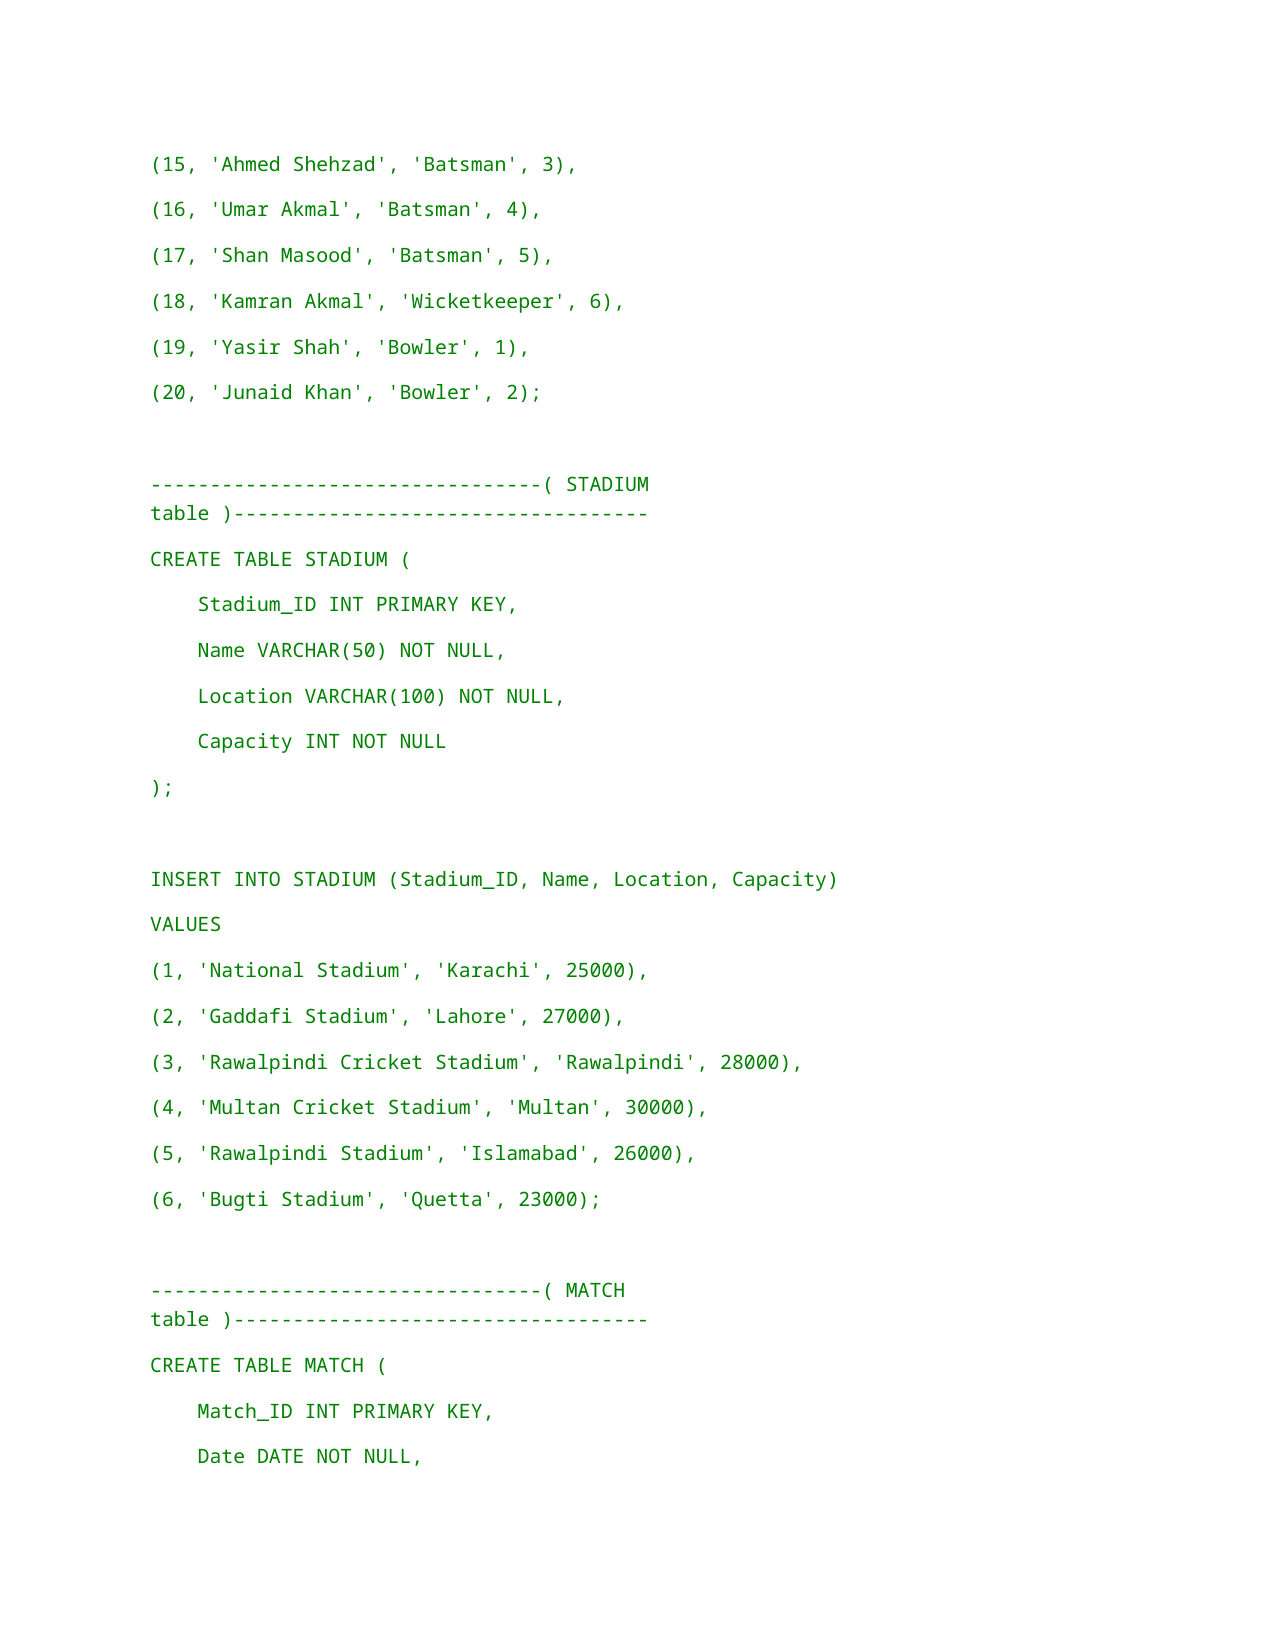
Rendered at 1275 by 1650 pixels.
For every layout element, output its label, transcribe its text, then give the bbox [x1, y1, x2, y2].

text (19, 'Yasir Shah', 'Bowler', 1), [150, 333, 1125, 360]
text (6, 'Bugti Stadium', 'Quetta', 23000); [150, 1185, 1125, 1212]
text INSERT INTO STADIUM (Stadium_ID, Name, Location, Capacity) [150, 865, 1125, 892]
text (1, 'National Stadium', 'Karachi', 25000), [150, 956, 1125, 983]
text (15, 'Ahmed Shehzad', 'Batsman', 3), [150, 150, 1125, 177]
text Name VARCHAR(50) NOT NULL, [150, 636, 1125, 663]
text ---------------------------------( STADIUM table )----------------------------------- [150, 470, 1125, 526]
text Date DATE NOT NULL, [150, 1443, 1125, 1470]
text (5, 'Rawalpindi Stadium', 'Islamabad', 26000), [150, 1139, 1125, 1166]
text CREATE TABLE MATCH ( [150, 1351, 1125, 1378]
text ---------------------------------( MATCH table )----------------------------------- [150, 1277, 1125, 1333]
text ); [150, 773, 1125, 801]
text Capacity INT NOT NULL [150, 728, 1125, 755]
text Stadium_ID INT PRIMARY KEY, [150, 591, 1125, 618]
text (2, 'Gaddafi Stadium', 'Lahore', 27000), [150, 1002, 1125, 1029]
text Match_ID INT PRIMARY KEY, [150, 1397, 1125, 1424]
text (18, 'Kamran Akmal', 'Wicketkeeper', 6), [150, 287, 1125, 314]
text (3, 'Rawalpindi Cricket Stadium', 'Rawalpindi', 28000), [150, 1048, 1125, 1075]
text (17, 'Shan Masood', 'Batsman', 5), [150, 241, 1125, 268]
text VALUES [150, 911, 1125, 938]
text Location VARCHAR(100) NOT NULL, [150, 682, 1125, 709]
text (4, 'Multan Cricket Stadium', 'Multan', 30000), [150, 1094, 1125, 1121]
text (20, 'Junaid Khan', 'Bowler', 2); [150, 379, 1125, 406]
text (16, 'Umar Akmal', 'Batsman', 4), [150, 196, 1125, 223]
text CREATE TABLE STADIUM ( [150, 545, 1125, 572]
